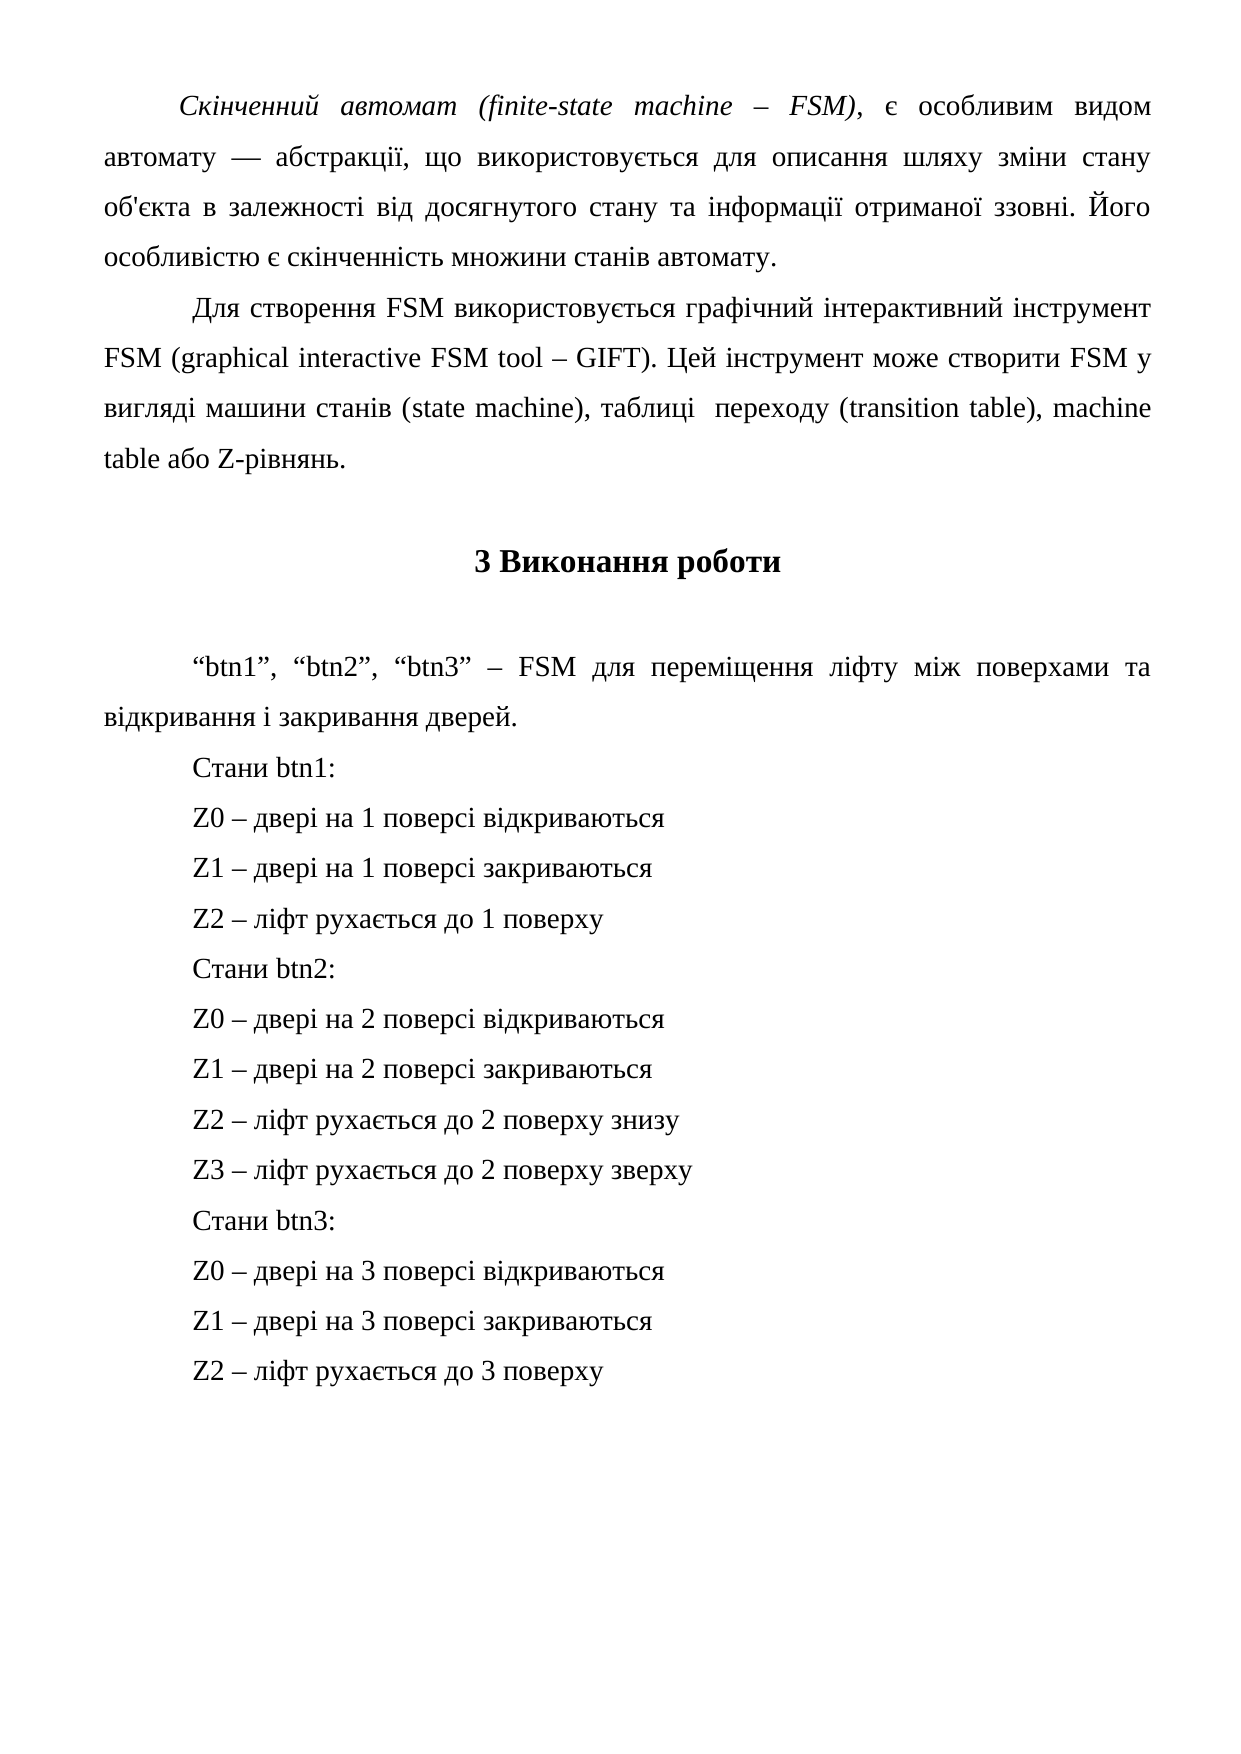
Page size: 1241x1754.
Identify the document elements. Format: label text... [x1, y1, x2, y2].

text Стани btn3: [103, 1203, 1152, 1236]
text Z0 – двері на 1 поверсі відкриваються [103, 800, 1152, 834]
text Z2 – ліфт рухається до 2 поверху знизу [103, 1102, 1152, 1136]
text Скінченний автомат (finite-state machine – FSM), є особливим видом автомату — абстракції, що використовується для описання шляху зміни стану об'єкта в залежності від досягнутого стану та інформації отриманої ззовні. Його особливістю є скінченність множини станів автомату. [103, 88, 1152, 273]
text Z0 – двері на 3 поверсі відкриваються [103, 1253, 1152, 1286]
text Z2 – ліфт рухається до 3 поверху [103, 1353, 1152, 1387]
text Z1 – двері на 1 поверсі закриваються [103, 850, 1152, 884]
subtitle 3 Виконання роботи [103, 541, 1152, 580]
text Стани btn1: [103, 750, 1152, 783]
text “btn1”, “btn2”, “btn3” – FSM для переміщення ліфту між поверхами та відкривання і закривання дверей. [103, 649, 1152, 733]
text Для створення FSM використовується графічний інтерактивний інструмент FSM (graphical interactive FSM tool – GIFT). Цей інструмент може створити FSM у вигляді машини станів (state machine), таблиці переходу (transition table), machine table або Z-рівнянь. [103, 290, 1152, 474]
text Z3 – ліфт рухається до 2 поверху зверху [103, 1152, 1152, 1186]
text Z1 – двері на 3 поверсі закриваються [103, 1303, 1152, 1337]
text Z2 – ліфт рухається до 1 поверху [103, 901, 1152, 934]
text Z1 – двері на 2 поверсі закриваються [103, 1052, 1152, 1085]
text Z0 – двері на 2 поверсі відкриваються [103, 1001, 1152, 1035]
text Стани btn2: [103, 951, 1152, 984]
